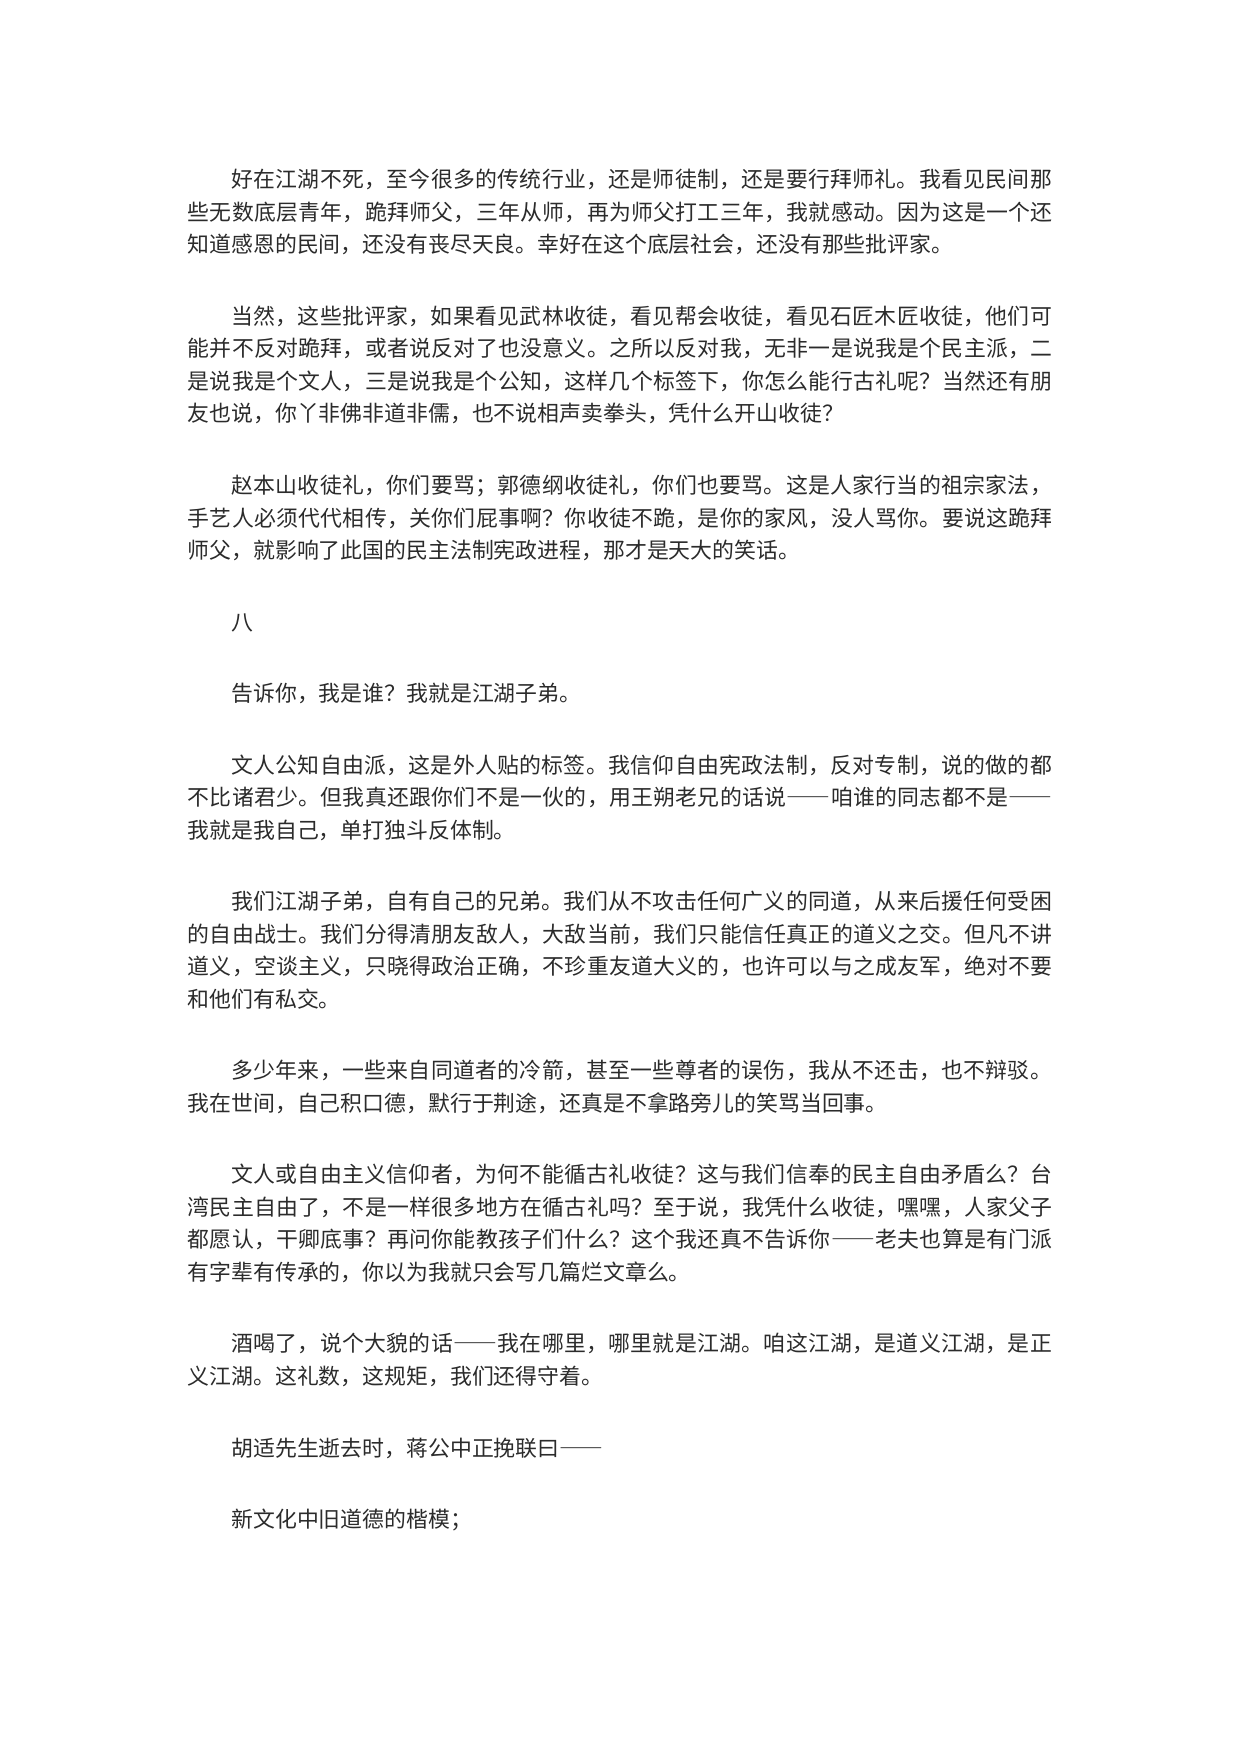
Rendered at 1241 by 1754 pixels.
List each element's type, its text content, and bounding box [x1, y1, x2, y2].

text 我们江湖子弟，自有自己的兄弟。我们从不攻击任何广义的同道，从来后援任何受困的自由战士。我们分得清朋友敌人，大敌当前，我们只能信任真正的道义之交。但凡不讲道义，空谈主义，只晓得政治正确，不珍重友道大义的，也许可以与之成友军，绝对不要和他们有私交。 [187, 884, 1053, 1014]
text 新文化中旧道德的楷模； [187, 1502, 1053, 1534]
text 多少年来，一些来自同道者的冷箭，甚至一些尊者的误伤，我从不还击，也不辩驳。我在世间，自己积口德，默行于荆途，还真是不拿路旁儿的笑骂当回事。 [187, 1053, 1053, 1118]
text 告诉你，我是谁？我就是江湖子弟。 [187, 676, 1053, 708]
text 赵本山收徒礼，你们要骂；郭德纲收徒礼，你们也要骂。这是人家行当的祖宗家法，手艺人必须代代相传，关你们屁事啊？你收徒不跪，是你的家风，没人骂你。要说这跪拜师父，就影响了此国的民主法制宪政进程，那才是天大的笑话。 [187, 468, 1053, 565]
text 八 [187, 604, 1053, 637]
text 胡适先生逝去时，蒋公中正挽联曰—— [187, 1430, 1053, 1463]
text 文人公知自由派，这是外人贴的标签。我信仰自由宪政法制，反对专制，说的做的都不比诸君少。但我真还跟你们不是一伙的，用王朔老兄的话说——咱谁的同志都不是——我就是我自己，单打独斗反体制。 [187, 747, 1053, 845]
text 当然，这些批评家，如果看见武林收徒，看见帮会收徒，看见石匠木匠收徒，他们可能并不反对跪拜，或者说反对了也没意义。之所以反对我，无非一是说我是个民主派，二是说我是个文人，三是说我是个公知，这样几个标签下，你怎么能行古礼呢？当然还有朋友也说，你丫非佛非道非儒，也不说相声卖拳头，凭什么开山收徒？ [187, 298, 1053, 428]
text 文人或自由主义信仰者，为何不能循古礼收徒？这与我们信奉的民主自由矛盾么？台湾民主自由了，不是一样很多地方在循古礼吗？至于说，我凭什么收徒，嘿嘿，人家父子都愿认，干卿底事？再问你能教孩子们什么？这个我还真不告诉你——老夫也算是有门派有字辈有传承的，你以为我就只会写几篇烂文章么。 [187, 1157, 1053, 1287]
text 好在江湖不死，至今很多的传统行业，还是师徒制，还是要行拜师礼。我看见民间那些无数底层青年，跪拜师父，三年从师，再为师父打工三年，我就感动。因为这是一个还知道感恩的民间，还没有丧尽天良。幸好在这个底层社会，还没有那些批评家。 [187, 162, 1053, 259]
text 酒喝了，说个大貌的话——我在哪里，哪里就是江湖。咱这江湖，是道义江湖，是正义江湖。这礼数，这规矩，我们还得守着。 [187, 1326, 1053, 1391]
